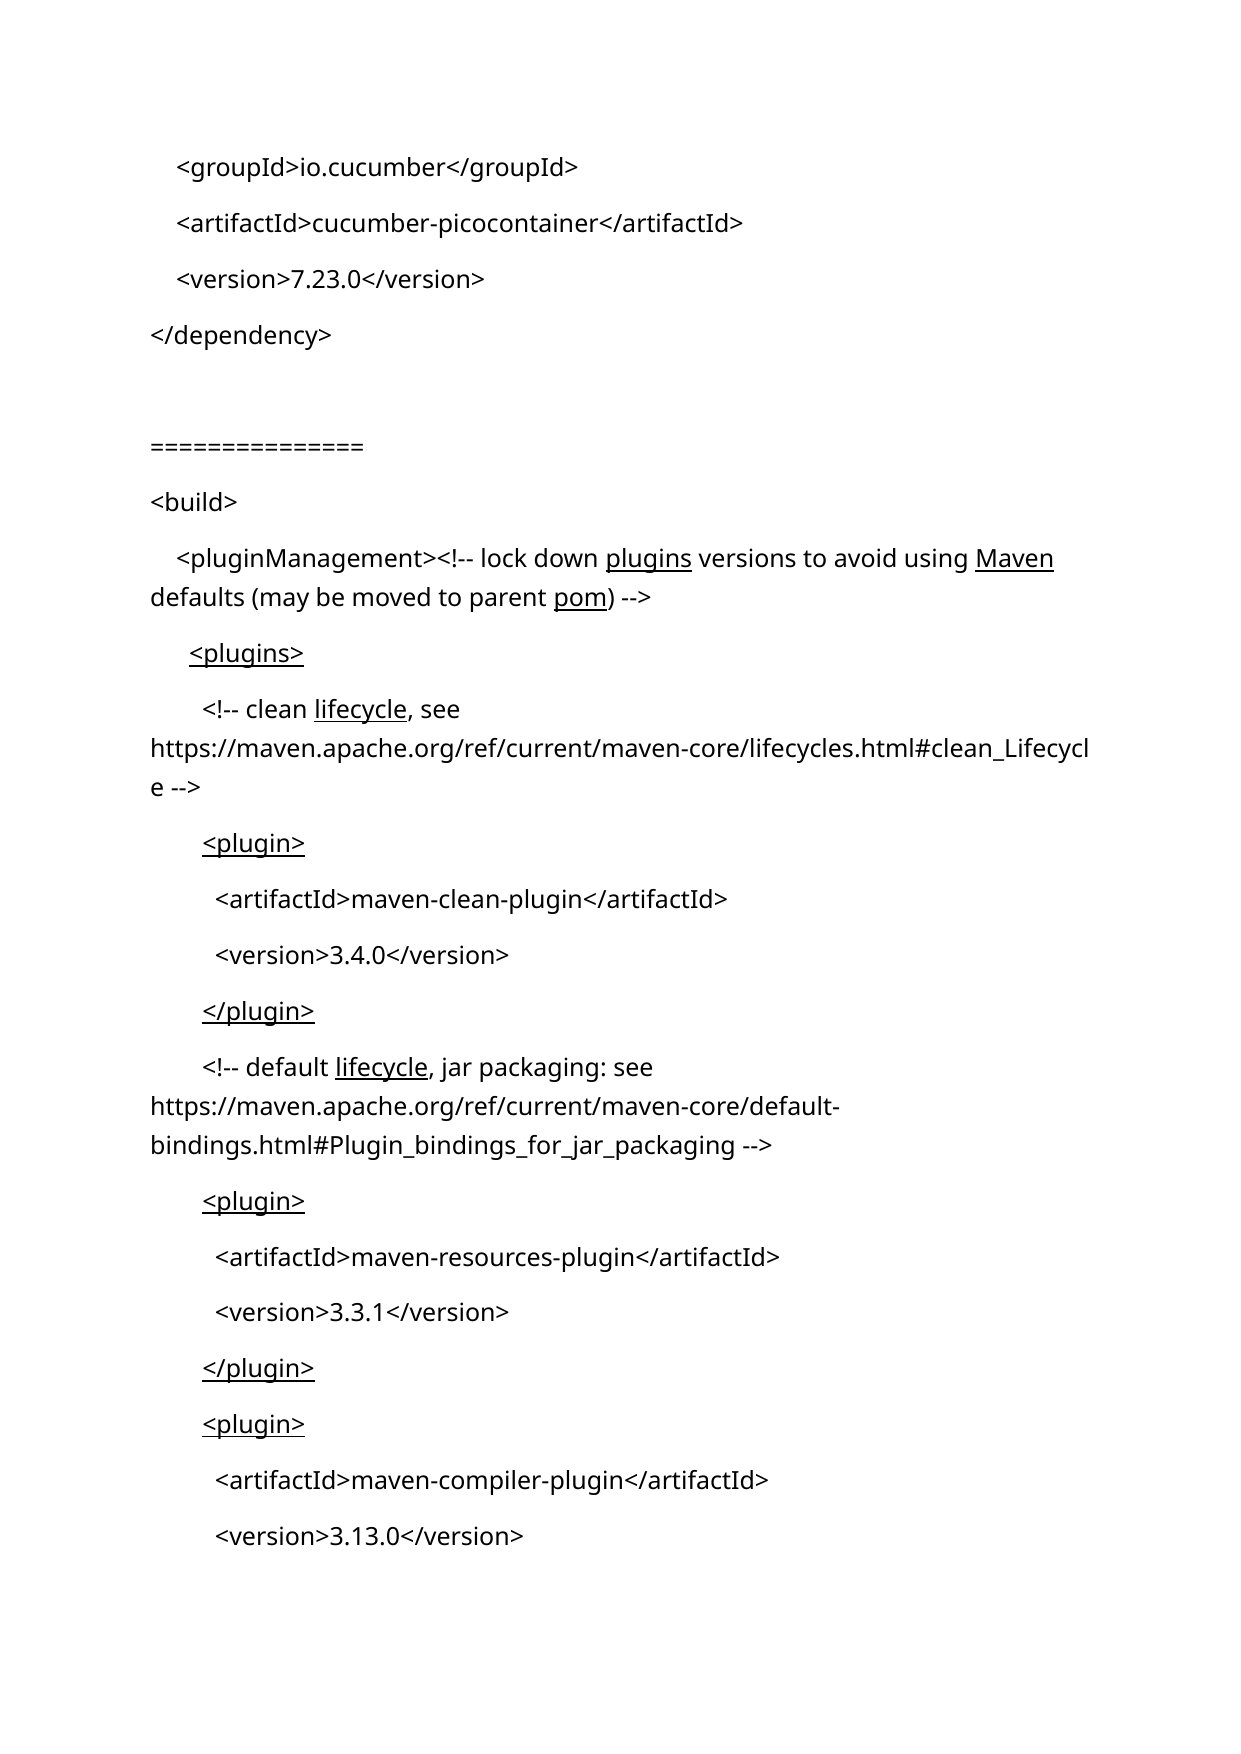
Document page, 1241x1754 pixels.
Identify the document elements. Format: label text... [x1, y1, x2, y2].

text <!-- clean lifecycle, see https://maven.apache.org/ref/current/maven-core/lifecycles.html#clean_Lifecycle --> [150, 692, 1090, 804]
text </plugin> [150, 1351, 1090, 1385]
text <version>3.3.1</version> [150, 1295, 1090, 1329]
text <plugin> [150, 1407, 1090, 1441]
text <artifactId>maven-clean-plugin</artifactId> [150, 882, 1090, 916]
text <build> [150, 485, 1090, 519]
text <version>7.23.0</version> [150, 262, 1090, 296]
text </plugin> [150, 993, 1090, 1027]
text <artifactId>cucumber-picocontainer</artifactId> [150, 206, 1090, 240]
text <plugins> [150, 636, 1090, 670]
text <plugin> [150, 1183, 1090, 1217]
text <artifactId>maven-resources-plugin</artifactId> [150, 1239, 1090, 1273]
text <groupId>io.cucumber</groupId> [150, 150, 1090, 184]
text </dependency> [150, 317, 1090, 352]
text <pluginManagement><!-- lock down plugins versions to avoid using Maven defaults (may be moved to parent pom) --> [150, 541, 1090, 614]
text <!-- default lifecycle, jar packaging: see https://maven.apache.org/ref/current/maven-core/default-bindings.html#Plugin_bindings_for_jar_packaging --> [150, 1049, 1090, 1162]
text <artifactId>maven-compiler-plugin</artifactId> [150, 1462, 1090, 1497]
text <version>3.4.0</version> [150, 937, 1090, 972]
text <version>3.13.0</version> [150, 1518, 1090, 1552]
text =============== [150, 429, 1090, 463]
text <plugin> [150, 826, 1090, 860]
